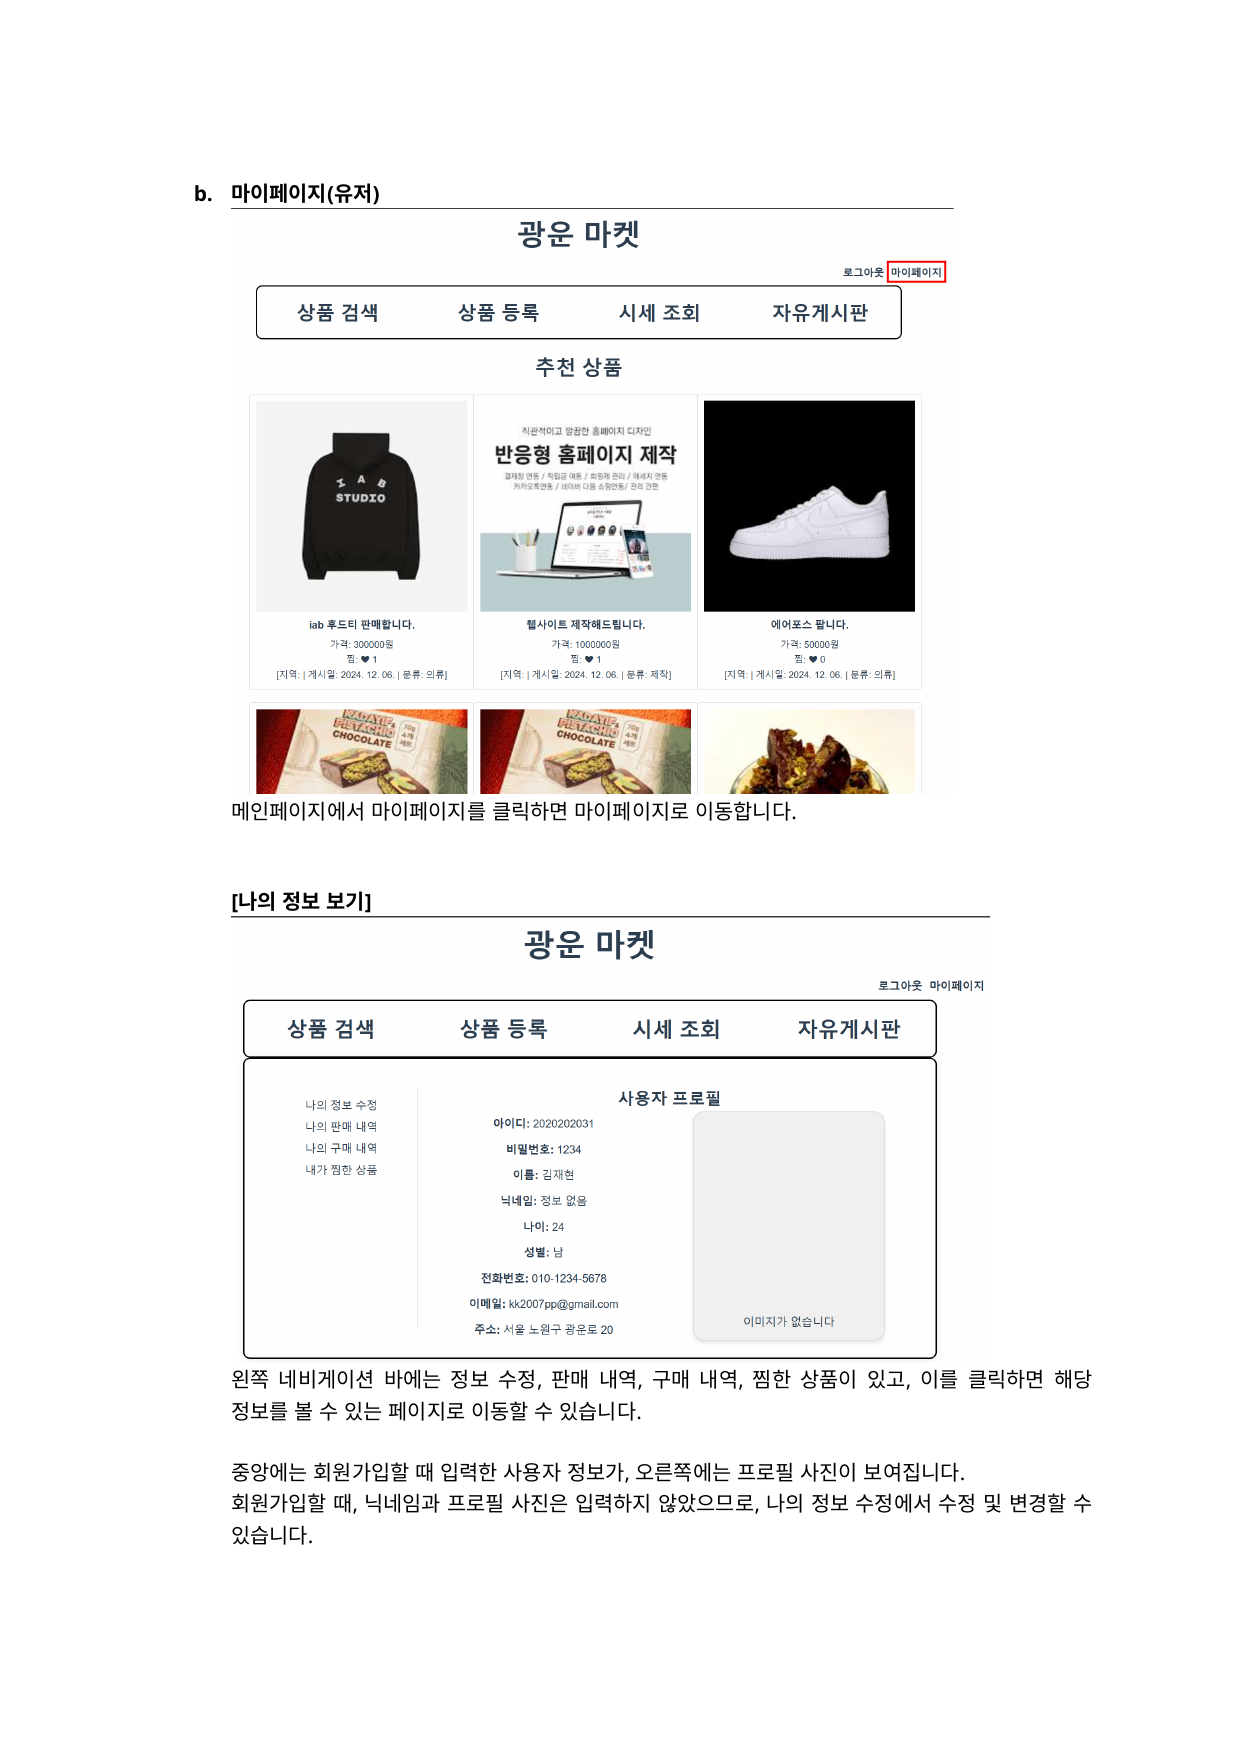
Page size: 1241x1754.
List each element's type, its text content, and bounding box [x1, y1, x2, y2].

picture [231, 916, 991, 1363]
text [나의 정보 보기] [231, 885, 1093, 916]
text 회원가입할 때, 닉네임과 프로필 사진은 입력하지 않았으므로, 나의 정보 수정에서 수정 및 변경할 수 있습니다. [231, 1487, 1093, 1549]
picture [231, 208, 954, 794]
text 중앙에는 회원가입할 때 입력한 사용자 정보가, 오른쪽에는 프로필 사진이 보여집니다. [231, 1456, 1093, 1486]
text 왼쪽 네비게이션 바에는 정보 수정, 판매 내역, 구매 내역, 찜한 상품이 있고, 이를 클릭하면 해당 정보를 볼 수 있는 페이지로 이동할 수 있습니다. [231, 1363, 1093, 1425]
text 메인페이지에서 마이페이지를 클릭하면 마이페이지로 이동합니다. [231, 795, 1093, 825]
list 마이페이지(유저) [193, 177, 1093, 207]
